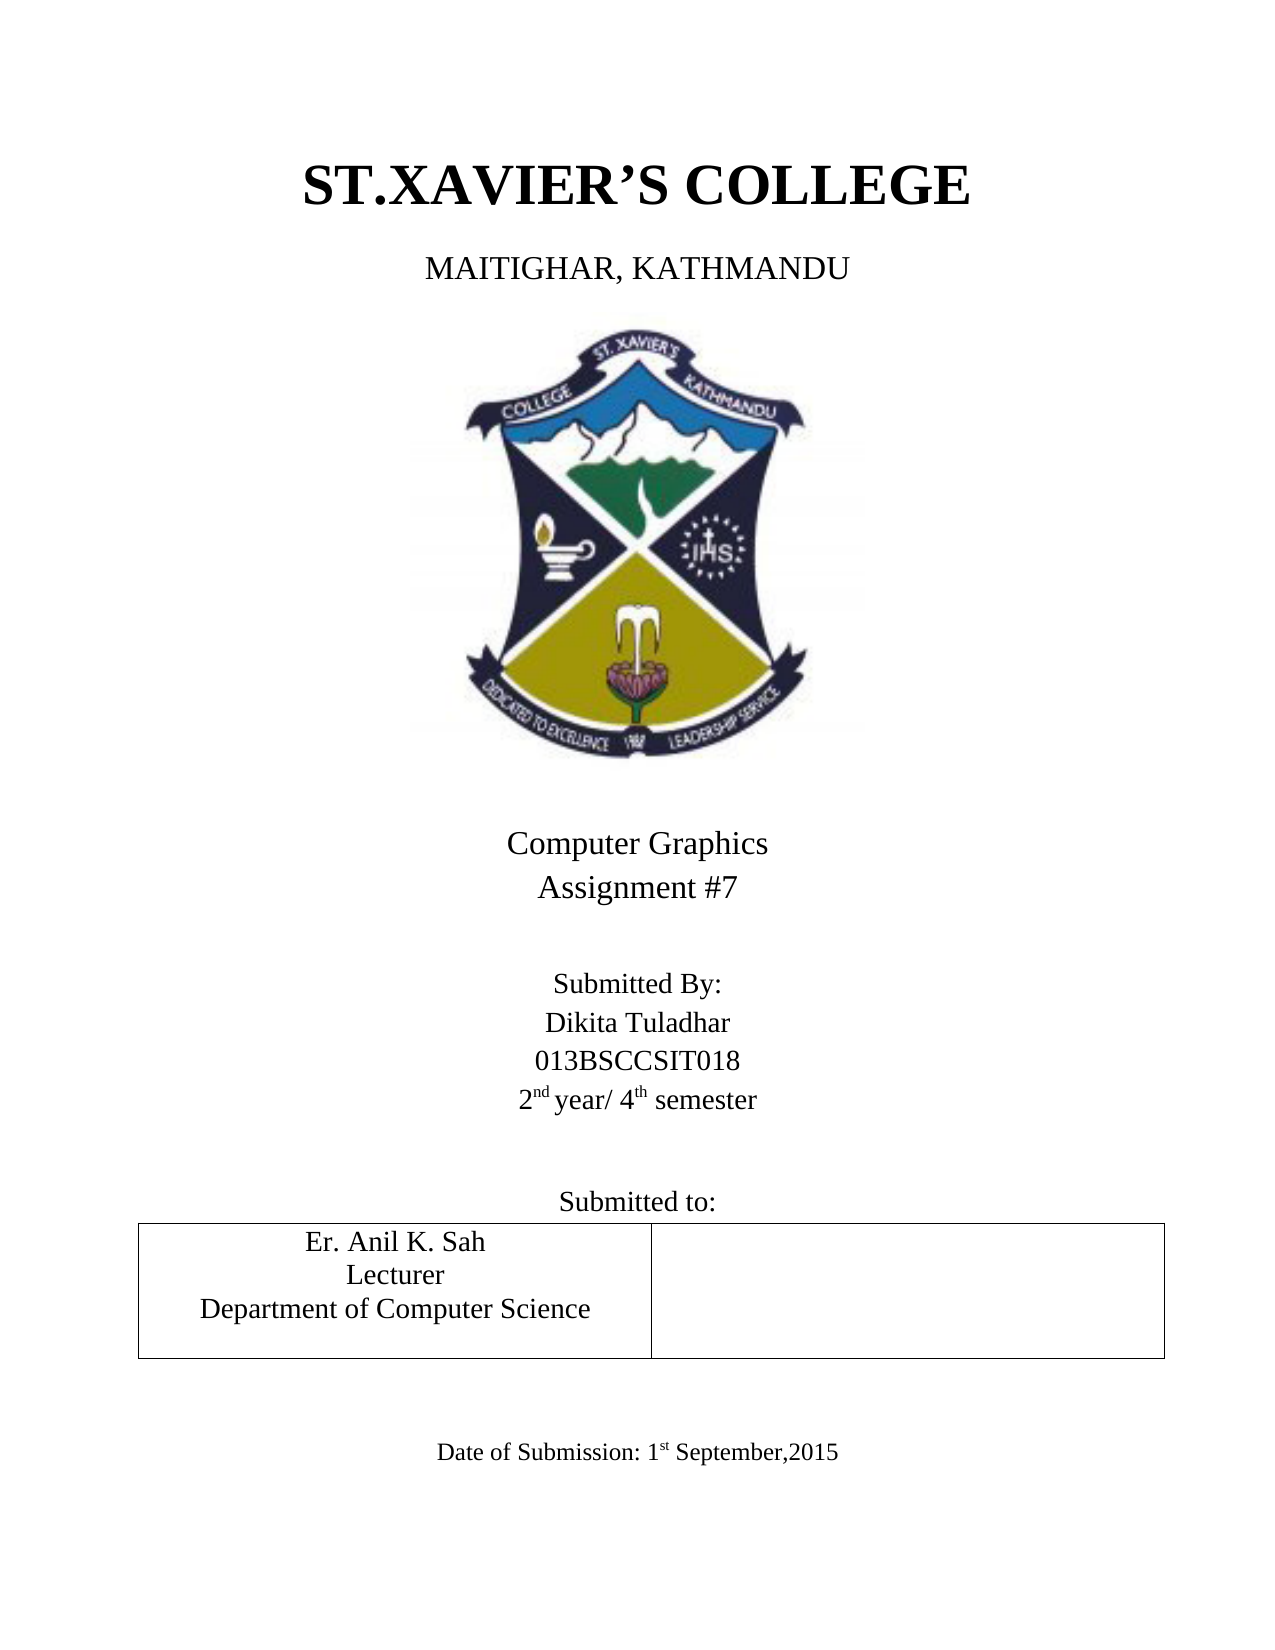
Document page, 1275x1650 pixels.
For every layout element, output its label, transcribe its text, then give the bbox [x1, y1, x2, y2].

table_header Er. Anil K. Sah Lecturer Department of Computer Science [139, 1224, 651, 1358]
text Date of Submission: 1st September,2015 [150, 1437, 1125, 1466]
text Submitted to: [150, 1184, 1125, 1218]
text MAITIGHAR, KATHMANDU [150, 248, 1125, 286]
text Assignment #7 [150, 867, 1125, 905]
text 013BSCCSIT018 [150, 1043, 1125, 1077]
text ST.XAVIER’S COLLEGE [150, 150, 1125, 217]
text Submitted By: [150, 966, 1125, 1000]
text Computer Graphics [150, 823, 1125, 861]
text Dikita Tuladhar [150, 1005, 1125, 1038]
text 2nd year/ 4th semester [150, 1082, 1125, 1116]
table_header [652, 1224, 1164, 1358]
